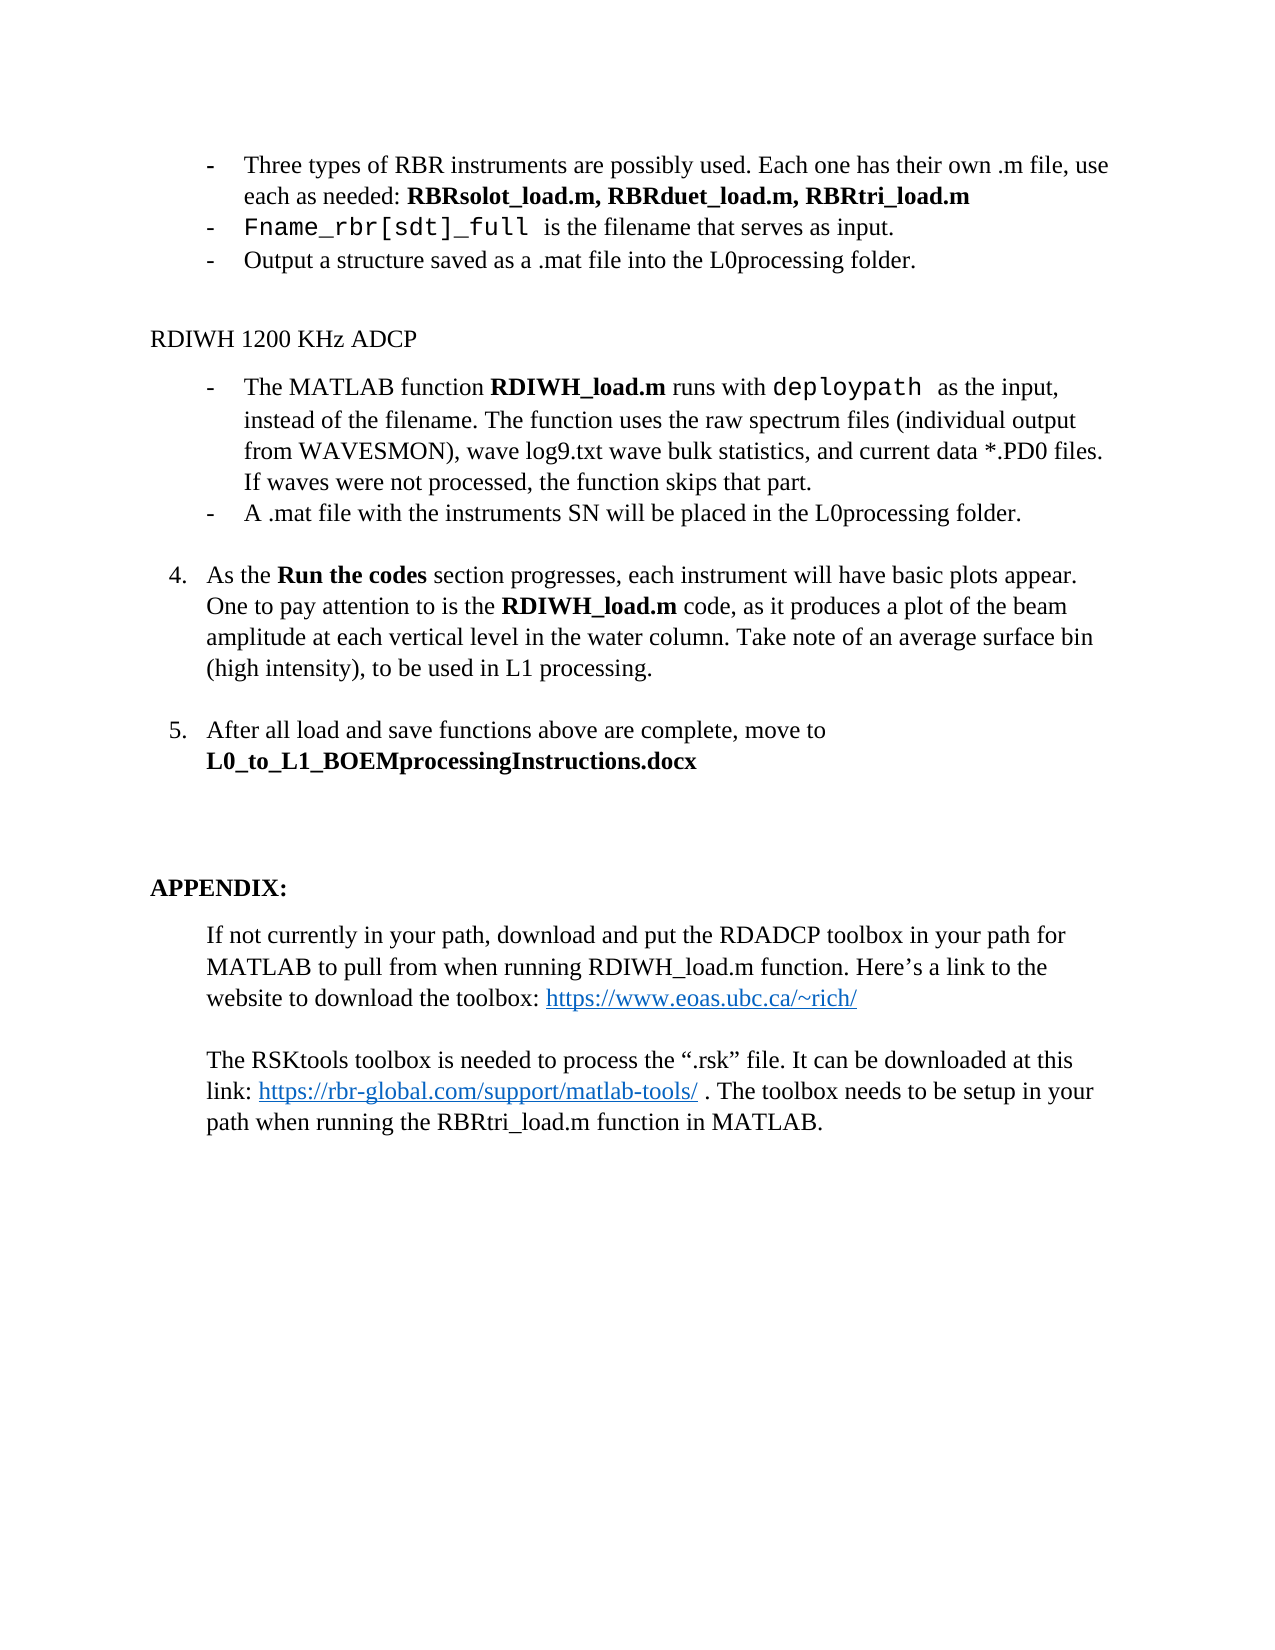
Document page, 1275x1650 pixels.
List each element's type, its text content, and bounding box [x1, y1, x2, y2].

list A .mat file with the instruments SN will be placed in the L0processing folder. [206, 498, 1125, 527]
text APPENDIX: [150, 873, 1125, 902]
list As the Run the codes section progresses, each instrument will have basic plots appear. One to pay attention to is the RDIWH_load.m code, as it produces a plot of the beam amplitude at each vertical level in the water column. Take note of an average surface bin (high intensity), to be used in L1 processing. [169, 560, 1125, 682]
list After all load and save functions above are complete, move to L0_to_L1_BOEMprocessingInstructions.docx [169, 715, 1125, 775]
list The MATLAB function RDIWH_load.m runs with deploypath as the input, instead of the filename. The function uses the raw spectrum files (individual output from WAVESMON), wave log9.txt wave bulk statistics, and current data *.PD0 files. If waves were not processed, the function skips that part. [206, 372, 1125, 496]
text RDIWH 1200 KHz ADCP [150, 324, 1125, 353]
list The RSKtools toolbox is needed to process the “.rsk” file. It can be downloaded at this link: https://rbr-global.com/support/matlab-tools/ . The toolbox needs to be setup in your path when running the RBRtri_load.m function in MATLAB. [206, 1045, 1125, 1136]
list If not currently in your path, download and put the RDADCP toolbox in your path for MATLAB to pull from when running RDIWH_load.m function. Here’s a link to the website to download the toolbox: https://www.eoas.ubc.ca/~rich/ [206, 921, 1125, 1011]
list Three types of RBR instruments are possibly used. Each one has their own .m file, use each as needed: RBRsolot_load.m, RBRduet_load.m, RBRtri_load.m [206, 150, 1125, 210]
list Output a structure saved as a .mat file into the L0processing folder. [206, 245, 1125, 274]
list Fname_rbr[sdt]_full is the filename that serves as input. [206, 212, 1125, 243]
